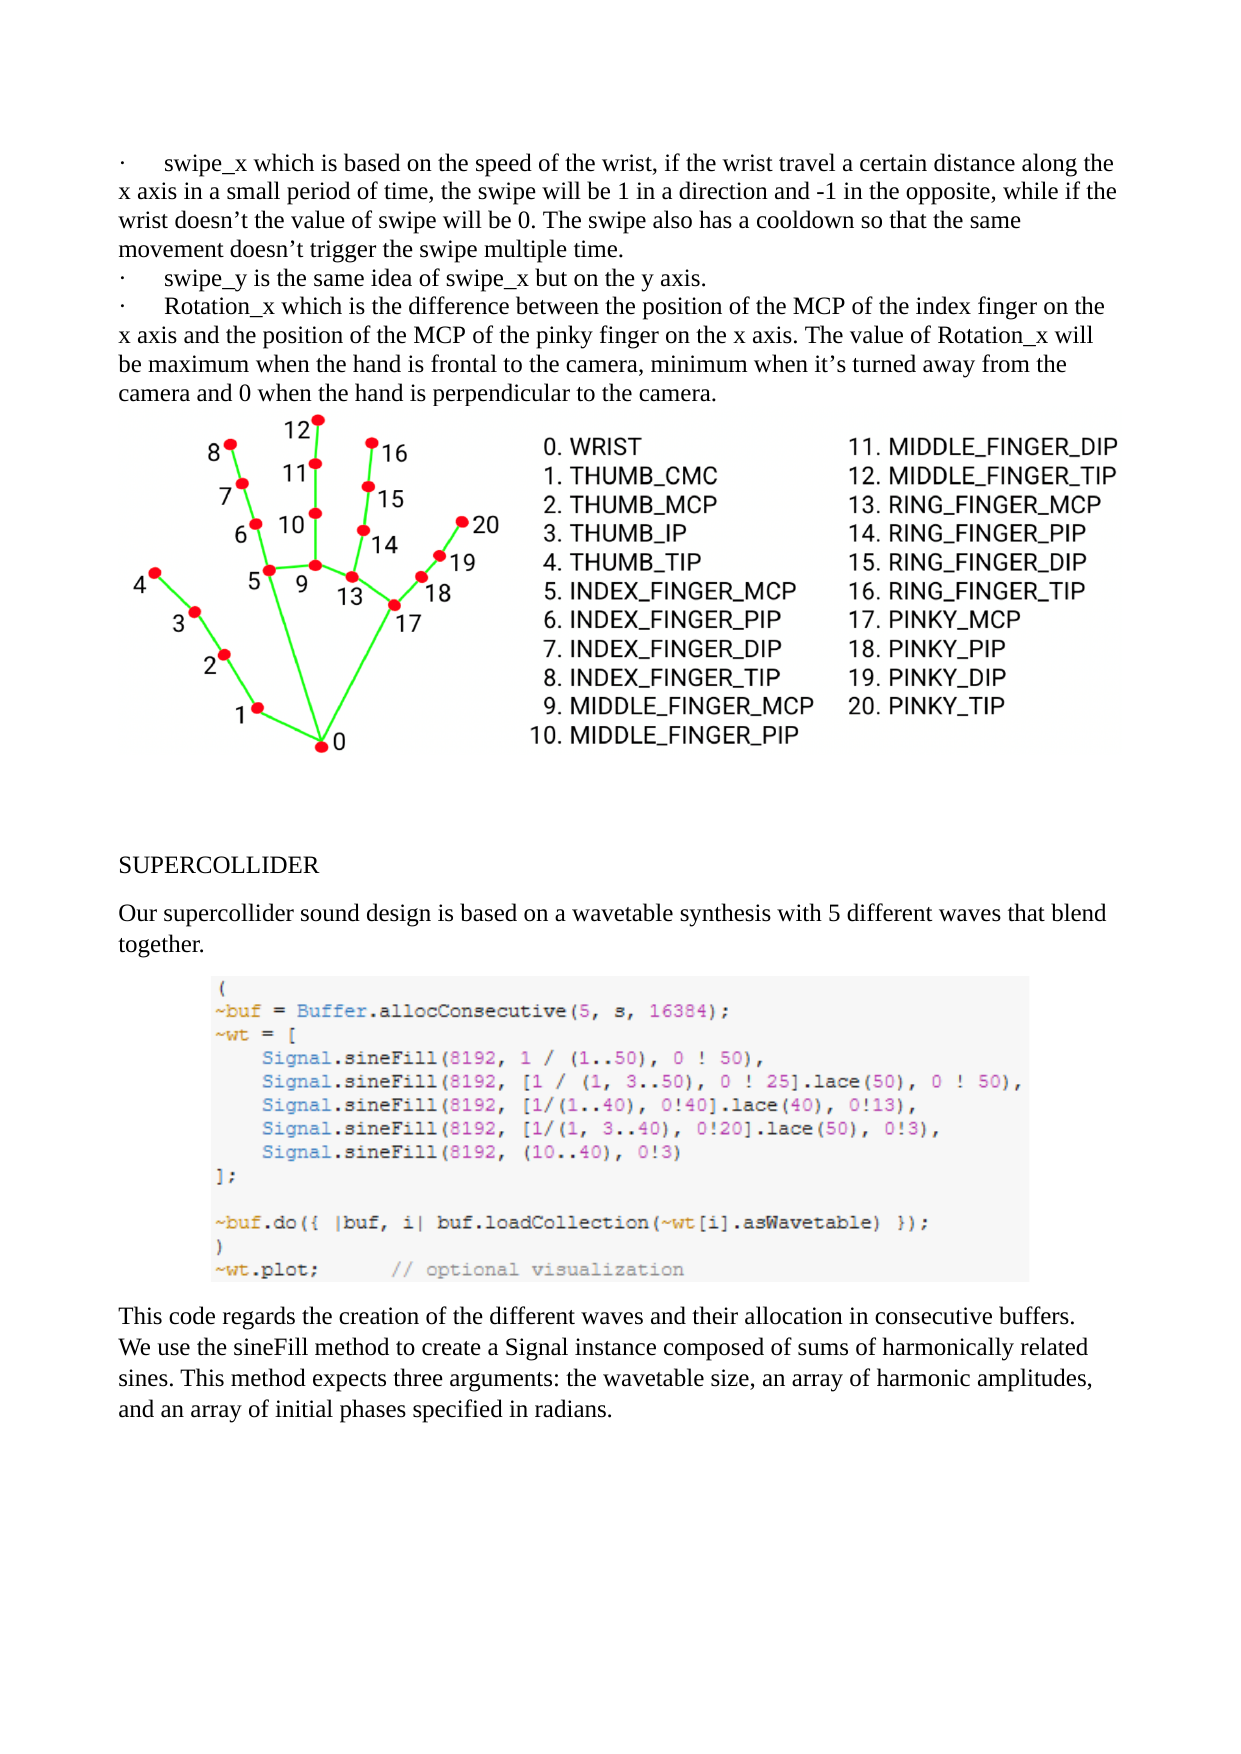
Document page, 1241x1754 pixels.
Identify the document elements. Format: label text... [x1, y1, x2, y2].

text This code regards the creation of the different waves and their allocation in consecutive buffers. [118, 1301, 1122, 1330]
text · Rotation_x which is the difference between the position of the MCP of the index finger on the x axis and the position of the MCP of the pinky finger on the x axis. The value of Rotation_x will be maximum when the hand is frontal to the camera, minimum when it’s turned away from the camera and 0 when the hand is perpendicular to the camera. [118, 291, 1122, 406]
text We use the sineFill method to create a Signal instance composed of sums of harmonically related sines. This method expects three arguments: the wavetable size, an array of harmonic amplitudes, and an array of initial phases specified in radians. [118, 1332, 1122, 1423]
picture [210, 976, 1030, 1282]
text SUPERCOLLIDER [118, 850, 1122, 879]
text · swipe_y is the same idea of swipe_x but on the y axis. [118, 263, 1122, 291]
text · swipe_x which is based on the speed of the wrist, if the wrist travel a certain distance along the x axis in a small period of time, the swipe will be 1 in a direction and -1 in the opposite, while if the wrist doesn’t the value of swipe will be 0. The swipe also has a cooldown so that the same movement doesn’t trigger the swipe multiple time. [118, 148, 1122, 263]
picture [118, 406, 1123, 755]
text Our supercollider sound design is based on a wavetable synthesis with 5 different waves that blend together. [118, 898, 1122, 957]
